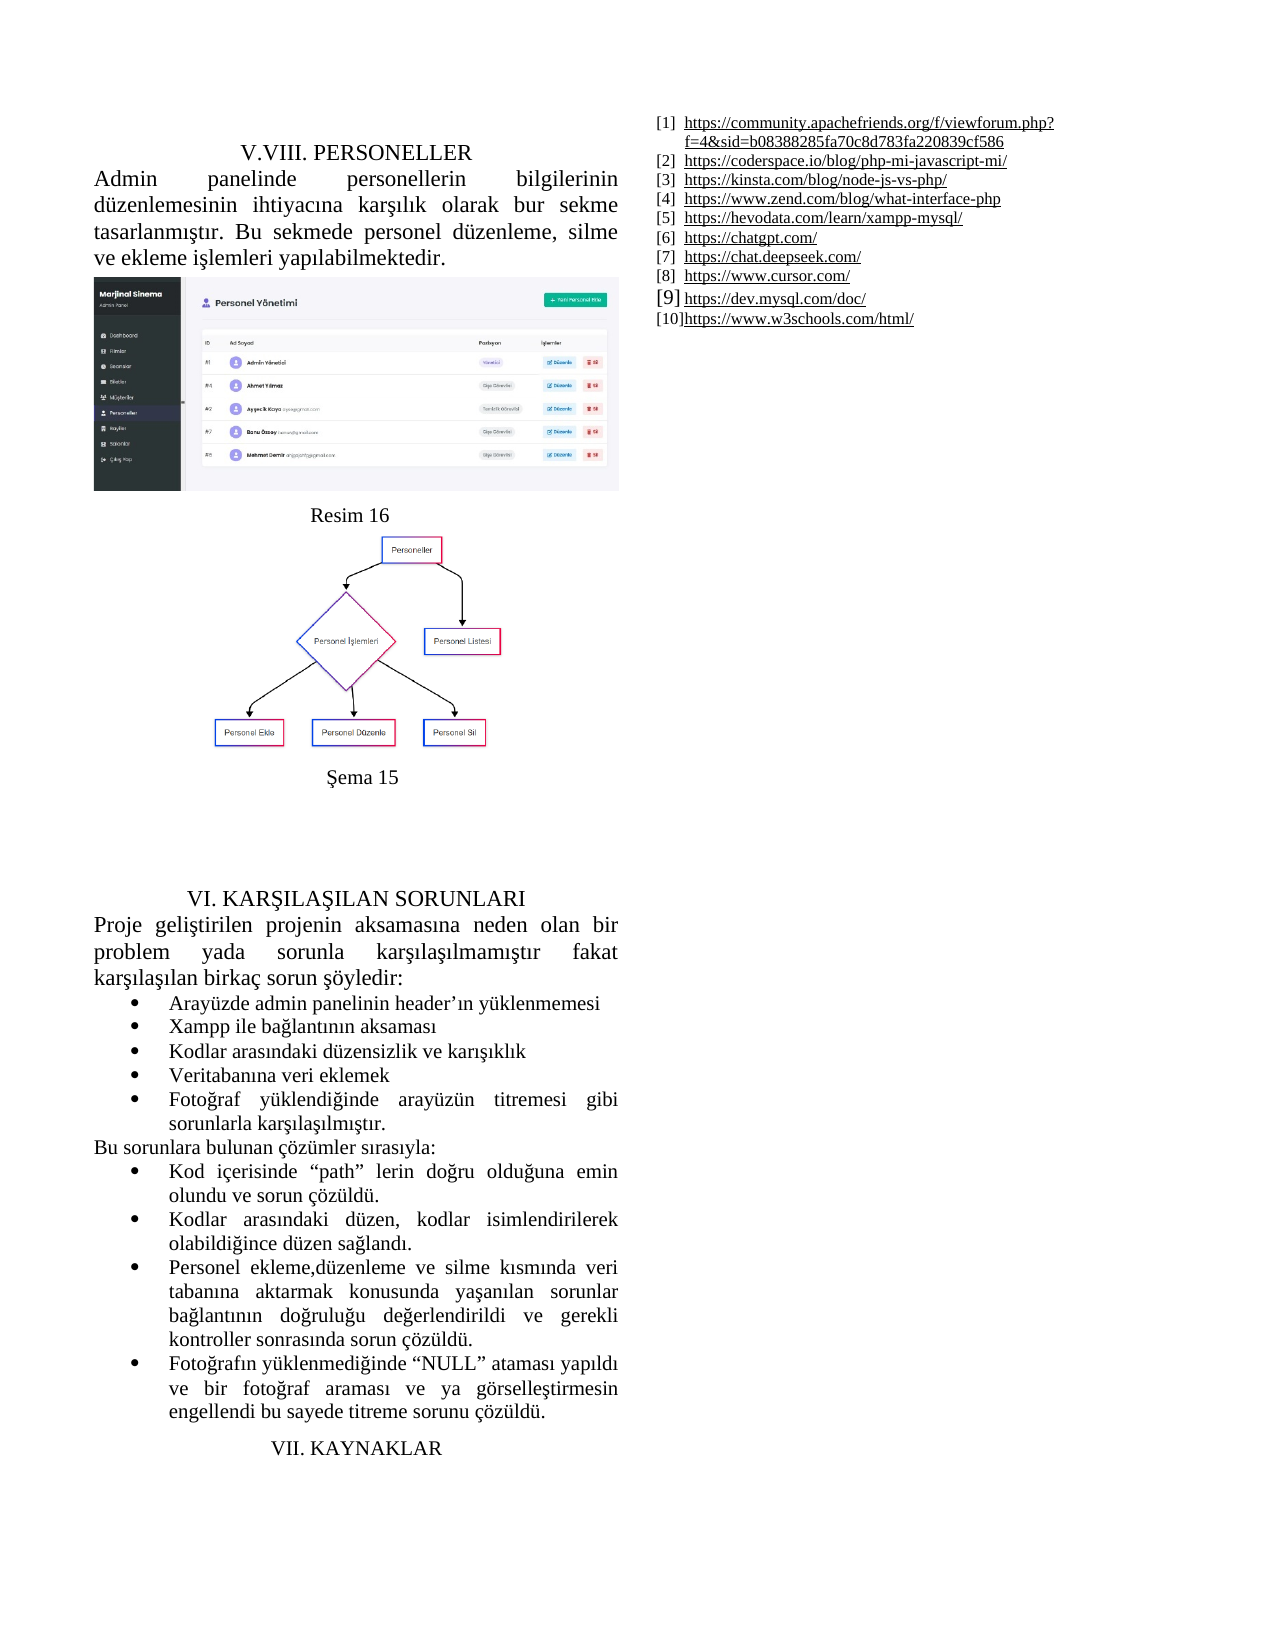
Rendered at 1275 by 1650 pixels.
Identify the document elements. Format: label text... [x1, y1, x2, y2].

list https://www.zend.com/blog/what-interface-php [656, 189, 1181, 208]
text https://www.w3schools.com/html/ [656, 309, 1181, 328]
text https://www.cursor.com/ [656, 266, 1181, 285]
list Fotoğrafın yüklenmediğinde “NULL” ataması yapıldı ve bir fotoğraf araması ve ya görselleştirmesin engellendi bu sayede titreme sorunu çözüldü. [131, 1351, 619, 1423]
list https://coderspace.io/blog/php-mi-javascript-mi/ [656, 151, 1181, 170]
list https://community.apachefriends.org/f/viewforum.php?f=4&sid=b08388285fa70c8d783fa220839cf586 [656, 112, 1181, 151]
list Kod içerisinde “path” lerin doğru olduğuna emin olundu ve sorun çözüldü. [131, 1159, 619, 1207]
list Fotoğraf yüklendiğinde arayüzün titremesi gibi sorunlarla karşılaşılmıştır. [131, 1087, 619, 1135]
text VI. KARŞILAŞILAN SORUNLARI [94, 885, 619, 911]
text VII. KAYNAKLAR [94, 1436, 619, 1460]
picture [201, 536, 512, 757]
text https://chat.deepseek.com/ [656, 247, 1181, 266]
picture [93, 277, 619, 491]
text https://dev.mysql.com/doc/ [656, 285, 1181, 309]
list Kodlar arasındaki düzensizlik ve karışıklık [131, 1038, 619, 1063]
text Admin panelinde personellerin bilgilerinin düzenlemesinin ihtiyacına karşılık olarak bur sekme tasarlanmıştır. Bu sekmede personel düzenleme, silme ve ekleme işlemleri yapılabilmektedir. [94, 165, 619, 271]
list Xampp ile bağlantının aksaması [131, 1014, 619, 1038]
list Personel ekleme,düzenleme ve silme kısmında veri tabanına aktarmak konusunda yaşanılan sorunlar bağlantının doğruluğu değerlendirildi ve gerekli kontroller sonrasında sorun çözüldü. [131, 1255, 619, 1351]
list Kodlar arasındaki düzen, kodlar isimlendirilerek olabildiğince düzen sağlandı. [131, 1207, 619, 1255]
list https://kinsta.com/blog/node-js-vs-php/ [656, 170, 1181, 189]
text V.VIII. PERSONELLER [94, 139, 619, 165]
list https://hevodata.com/learn/xampp-mysql/ [656, 208, 1181, 227]
list Veritabanına veri eklemek [131, 1063, 619, 1087]
text https://chatgpt.com/ [656, 227, 1181, 247]
list Arayüzde admin panelinin header’ın yüklenmemesi [131, 990, 619, 1014]
text Bu sorunlara bulunan çözümler sırasıyla: [94, 1135, 619, 1159]
text Proje geliştirilen projenin aksamasına neden olan bir problem yada sorunla karşılaşılmamıştır fakat karşılaşılan birkaç sorun şöyledir: [94, 911, 619, 990]
